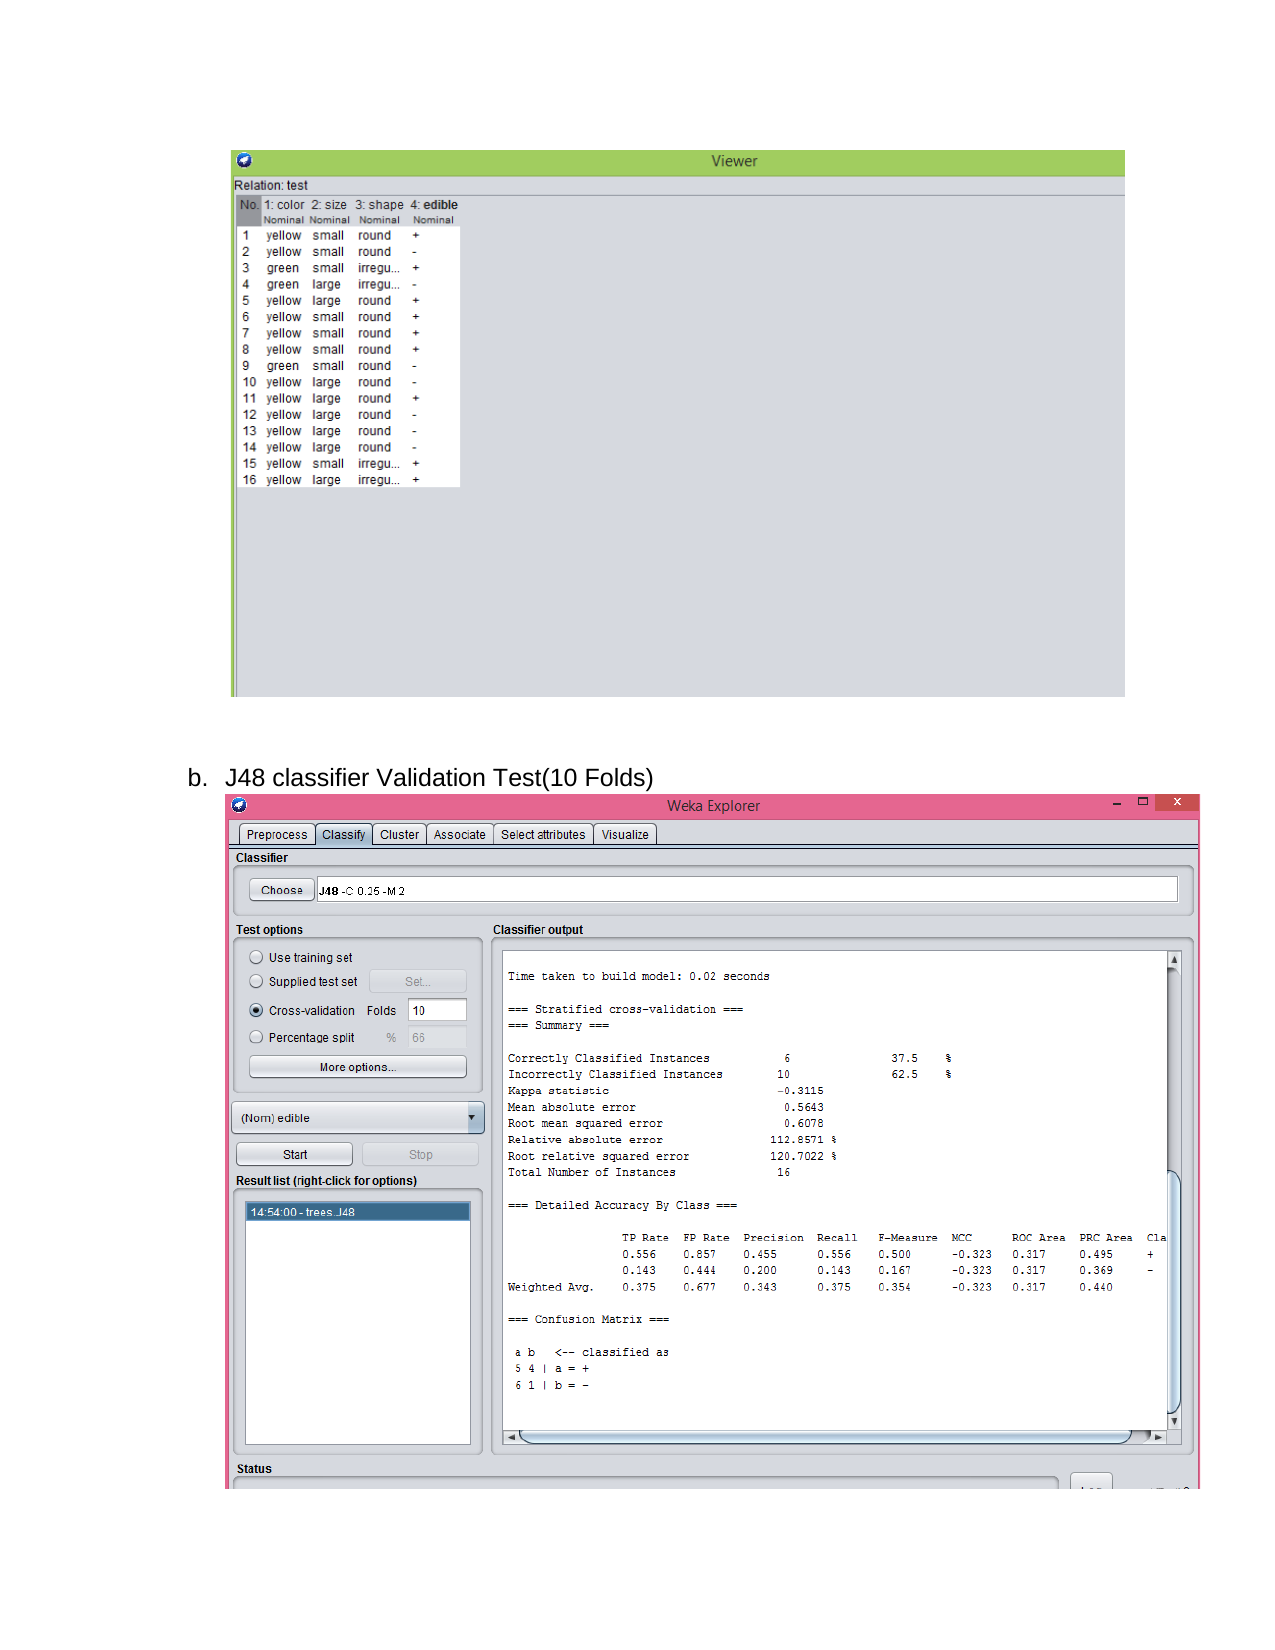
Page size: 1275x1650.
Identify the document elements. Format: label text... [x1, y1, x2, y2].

list J48 classifier Validation Test(10 Folds) [187, 763, 1125, 792]
picture [225, 794, 1200, 1489]
picture [230, 150, 1125, 697]
